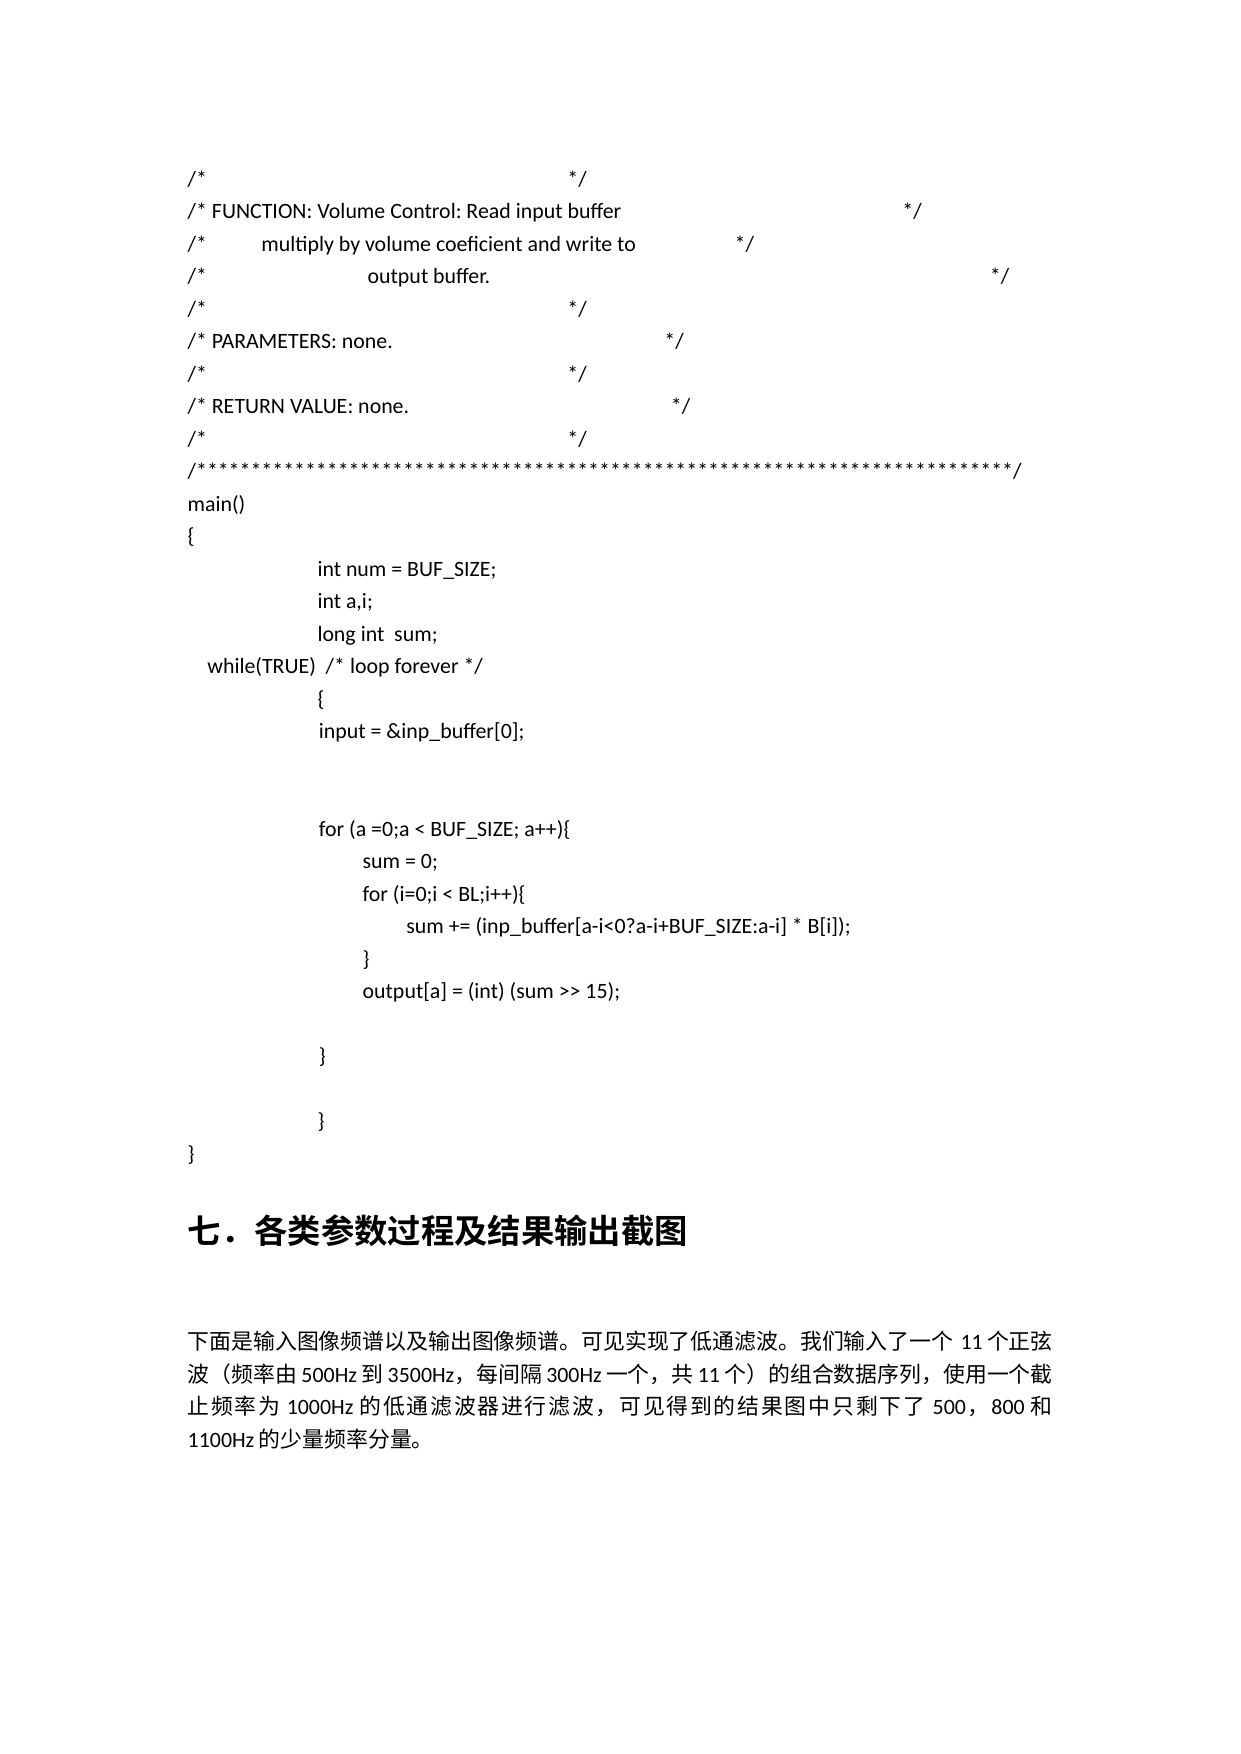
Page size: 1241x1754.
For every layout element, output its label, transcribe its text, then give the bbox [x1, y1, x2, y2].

text /* */ [187, 162, 1053, 194]
text } [187, 1137, 1053, 1169]
text main() [187, 487, 1053, 519]
text sum = 0; [187, 844, 1053, 877]
text /* RETURN VALUE: none. */ [187, 389, 1053, 422]
text /* FUNCTION: Volume Control: Read input buffer */ [187, 194, 1053, 227]
text int a,i; [187, 584, 1053, 617]
text for (i=0;i < BL;i++){ [187, 877, 1053, 909]
text } [187, 1039, 1053, 1072]
text /* */ [187, 292, 1053, 324]
text /* PARAMETERS: none. */ [187, 324, 1053, 357]
text output[a] = (int) (sum >> 15); [187, 974, 1053, 1007]
text while(TRUE) /* loop forever */ [187, 649, 1053, 682]
text input = &inp_buffer[0]; [187, 714, 1053, 747]
text { [187, 682, 1053, 714]
text /* */ [187, 357, 1053, 389]
text /* output buffer. */ [187, 259, 1053, 292]
text int num = BUF_SIZE; [187, 552, 1053, 584]
text /* multiply by volume coeficient and write to */ [187, 227, 1053, 259]
text } [187, 1104, 1053, 1137]
text /***************************************************************************/ [187, 454, 1053, 487]
text { [187, 519, 1053, 552]
text /* */ [187, 422, 1053, 454]
text 下面是输入图像频谱以及输出图像频谱。可见实现了低通滤波。我们输入了一个11个正弦波（频率由500Hz到3500Hz，每间隔300Hz一个，共11个）的组合数据序列，使用一个截止频率为1000Hz的低通滤波器进行滤波，可见得到的结果图中只剩下了500，800和1100Hz的少量频率分量。 [187, 1324, 1053, 1454]
text } [187, 942, 1053, 974]
text long int sum; [187, 617, 1053, 649]
text sum += (inp_buffer[a-i<0?a-i+BUF_SIZE:a-i] * B[i]); [187, 909, 1053, 942]
subtitle 七．各类参数过程及结果输出截图 [187, 1197, 1053, 1262]
text for (a =0;a < BUF_SIZE; a++){ [187, 812, 1053, 844]
